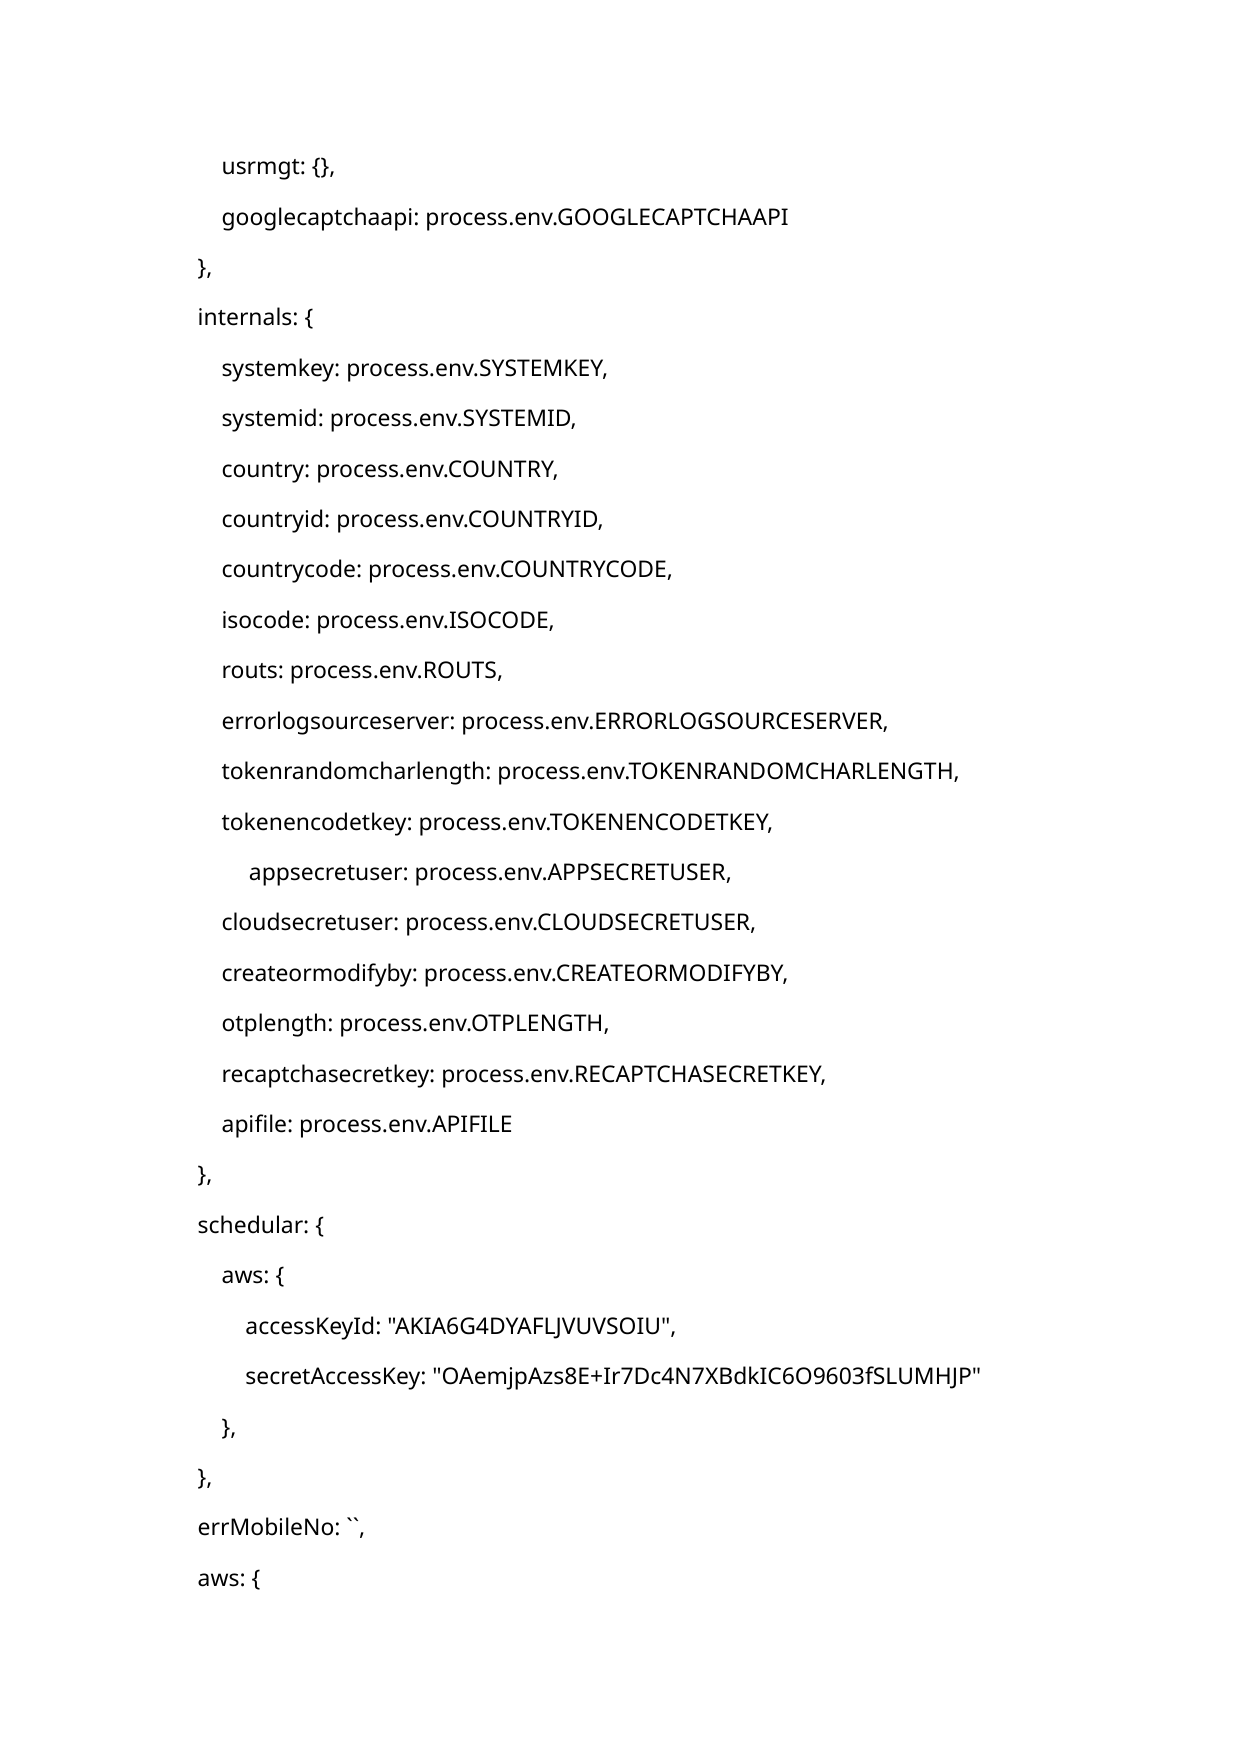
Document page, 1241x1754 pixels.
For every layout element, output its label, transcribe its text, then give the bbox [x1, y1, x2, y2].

text createormodifyby: process.env.CREATEORMODIFYBY, [150, 957, 1090, 988]
text aws: { [150, 1562, 1090, 1593]
text otplength: process.env.OTPLENGTH, [150, 1007, 1090, 1038]
text errMobileNo: ``, [150, 1511, 1090, 1542]
text recaptchasecretkey: process.env.RECAPTCHASECRETKEY, [150, 1057, 1090, 1089]
text routs: process.env.ROUTS, [150, 654, 1090, 685]
text apifile: process.env.APIFILE [150, 1108, 1090, 1139]
text tokenrandomcharlength: process.env.TOKENRANDOMCHARLENGTH, [150, 755, 1090, 786]
text aws: { [150, 1259, 1090, 1290]
text }, [150, 1158, 1090, 1189]
text secretAccessKey: "OAemjpAzs8E+Ir7Dc4N7XBdkIC6O9603fSLUMHJP" [150, 1360, 1090, 1391]
text cloudsecretuser: process.env.CLOUDSECRETUSER, [150, 906, 1090, 937]
text errorlogsourceserver: process.env.ERRORLOGSOURCESERVER, [150, 704, 1090, 736]
text isocode: process.env.ISOCODE, [150, 604, 1090, 635]
text countryid: process.env.COUNTRYID, [150, 503, 1090, 534]
text country: process.env.COUNTRY, [150, 452, 1090, 484]
text internals: { [150, 301, 1090, 332]
text accessKeyId: "AKIA6G4DYAFLJVUVSOIU", [150, 1309, 1090, 1341]
text tokenencodetkey: process.env.TOKENENCODETKEY, [150, 805, 1090, 837]
text usrmgt: {}, [150, 150, 1090, 181]
text appsecretuser: process.env.APPSECRETUSER, [150, 856, 1090, 887]
text googlecaptchaapi: process.env.GOOGLECAPTCHAAPI [150, 200, 1090, 232]
text countrycode: process.env.COUNTRYCODE, [150, 553, 1090, 584]
text schedular: { [150, 1209, 1090, 1240]
text systemid: process.env.SYSTEMID, [150, 402, 1090, 433]
text }, [150, 1410, 1090, 1442]
text }, [150, 1461, 1090, 1492]
text systemkey: process.env.SYSTEMKEY, [150, 352, 1090, 383]
text }, [150, 251, 1090, 282]
